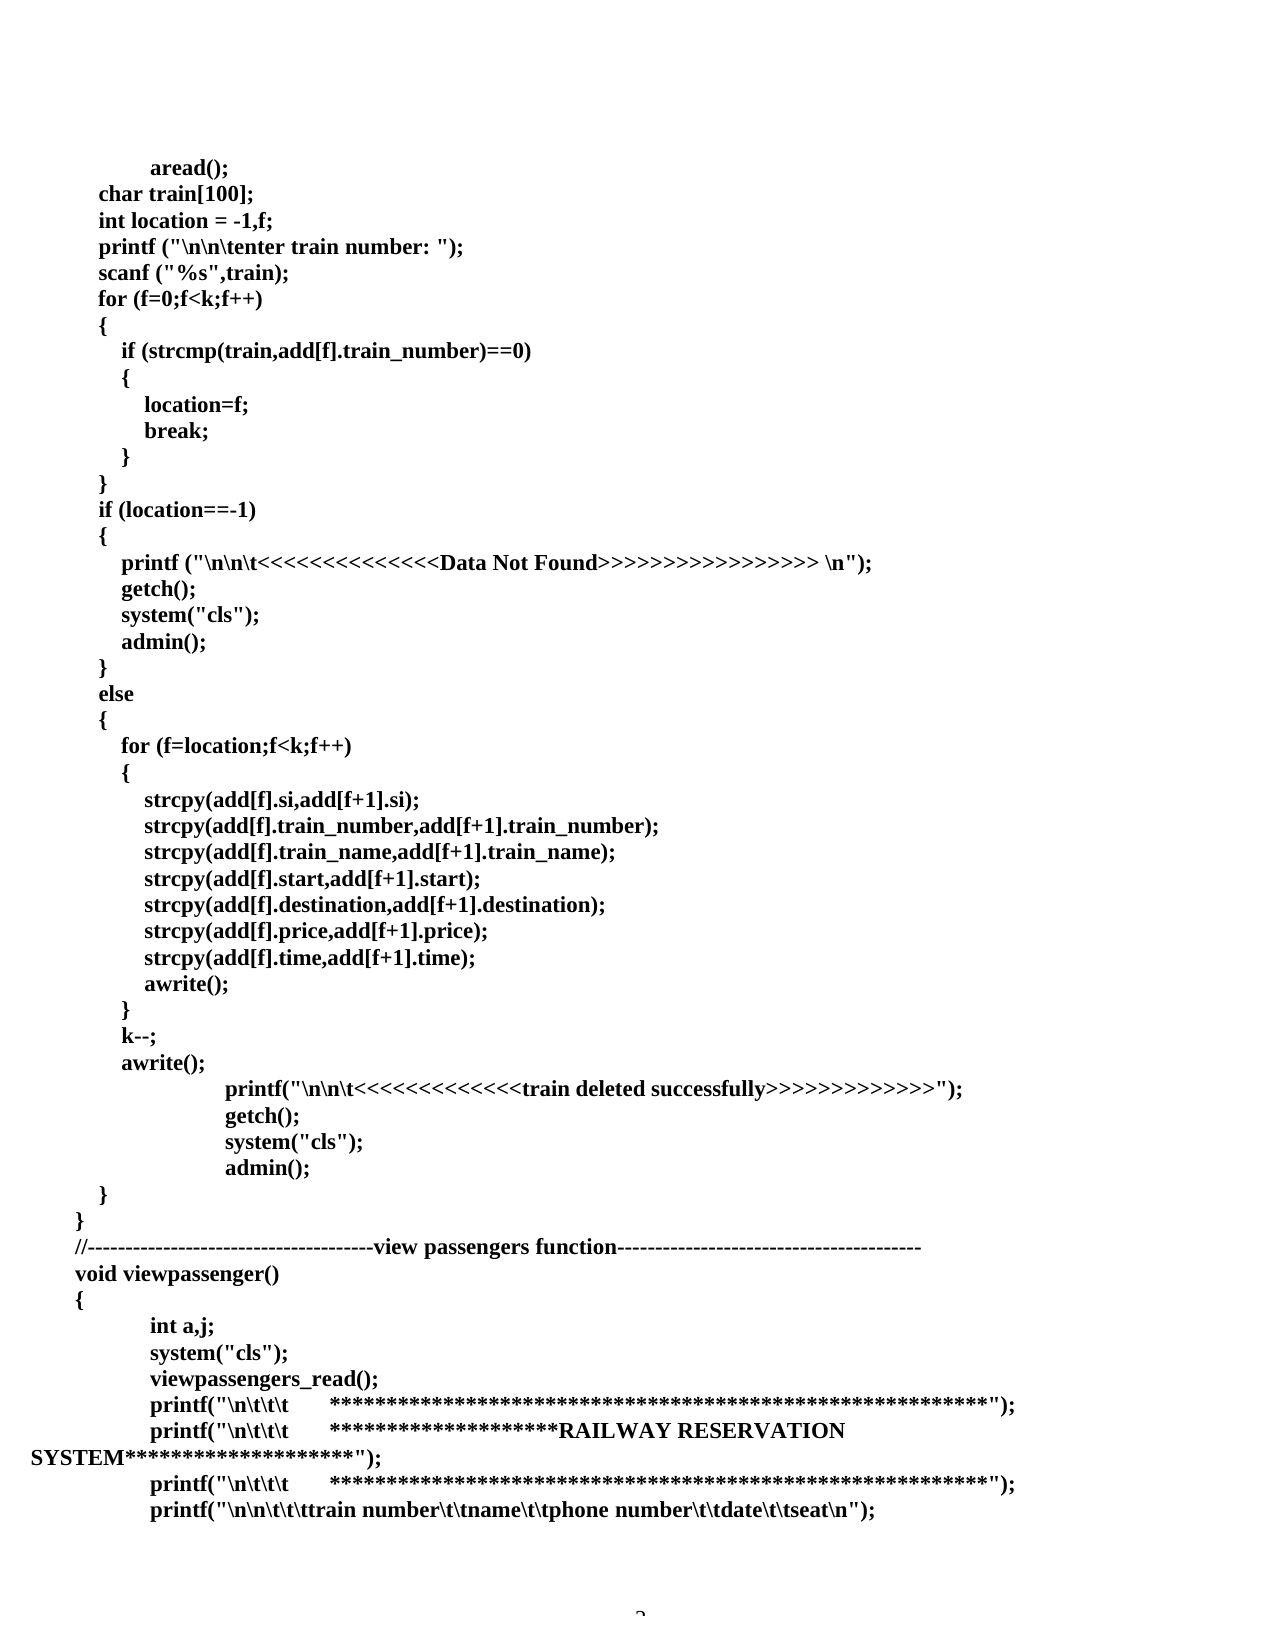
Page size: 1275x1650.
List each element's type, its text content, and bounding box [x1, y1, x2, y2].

text strcpy(add[f].si,add[f+1].si); strcpy(add[f].train_number,add[f+1].train_number); strcpy(add[f].train_name,add[f+1].train_name); strcpy(add[f].start,add[f+1].start); strcpy(add[f].destination,add[f+1].destination); strcpy(add[f].price,add[f+1].price); strcpy(add[f].time,add[f+1].time); [144, 786, 728, 970]
text printf("\n\n\t<<<<<<<<<<<<<train deleted successfully>>>>>>>>>>>>>"); getch(); [225, 1075, 1036, 1128]
text for (f=0;f<k;f++) [98, 286, 1233, 312]
text else [98, 680, 1233, 707]
text void viewpassenger() [75, 1260, 1233, 1286]
text } [4, 1181, 202, 1207]
text awrite(); [144, 970, 1233, 996]
text } [4, 1207, 155, 1234]
text { [98, 707, 1233, 733]
text { [121, 364, 1233, 391]
text } [121, 997, 1233, 1023]
text } [98, 470, 1233, 496]
text { [75, 1286, 1233, 1312]
text printf("\n\t\t\t **********************************************************"); printf("\n\t\t\t ********************RAILWAY RESERVATION [150, 1391, 1021, 1444]
text printf ("\n\n\tenter train number: "); scanf ("%s",train); [98, 233, 480, 286]
text //--------------------------------------view passengers function---------------------------------------- [75, 1234, 1233, 1260]
text SYSTEM********************"); [30, 1444, 1233, 1470]
text aread(); char train[100]; int location = -1,f; [98, 154, 273, 233]
text printf("\n\t\t\t **********************************************************"); printf("\n\n\t\t\ttrain number\t\tname\t\tphone number\t\tdate\t\tseat\n"); [150, 1470, 1021, 1523]
text if (strcmp(train,add[f].train_number)==0) [121, 338, 1233, 364]
text viewpassengers_read(); [150, 1365, 1233, 1391]
text awrite(); [121, 1049, 206, 1075]
text system("cls"); admin(); [225, 1128, 366, 1181]
text system("cls"); admin(); [121, 602, 262, 654]
text int a,j; system("cls"); [150, 1312, 291, 1365]
text { [121, 759, 1233, 785]
text } [98, 654, 1233, 680]
text for (f=location;f<k;f++) [121, 733, 1233, 759]
text location=f; break; [144, 391, 251, 443]
text { [98, 522, 1233, 549]
text } [121, 443, 1233, 470]
text k--; [121, 1023, 206, 1049]
text if (location==-1) [98, 496, 1233, 522]
text printf ("\n\n\t<<<<<<<<<<<<<<Data Not Found>>>>>>>>>>>>>>>>> \n"); getch(); [121, 549, 902, 602]
text { [98, 312, 1233, 338]
